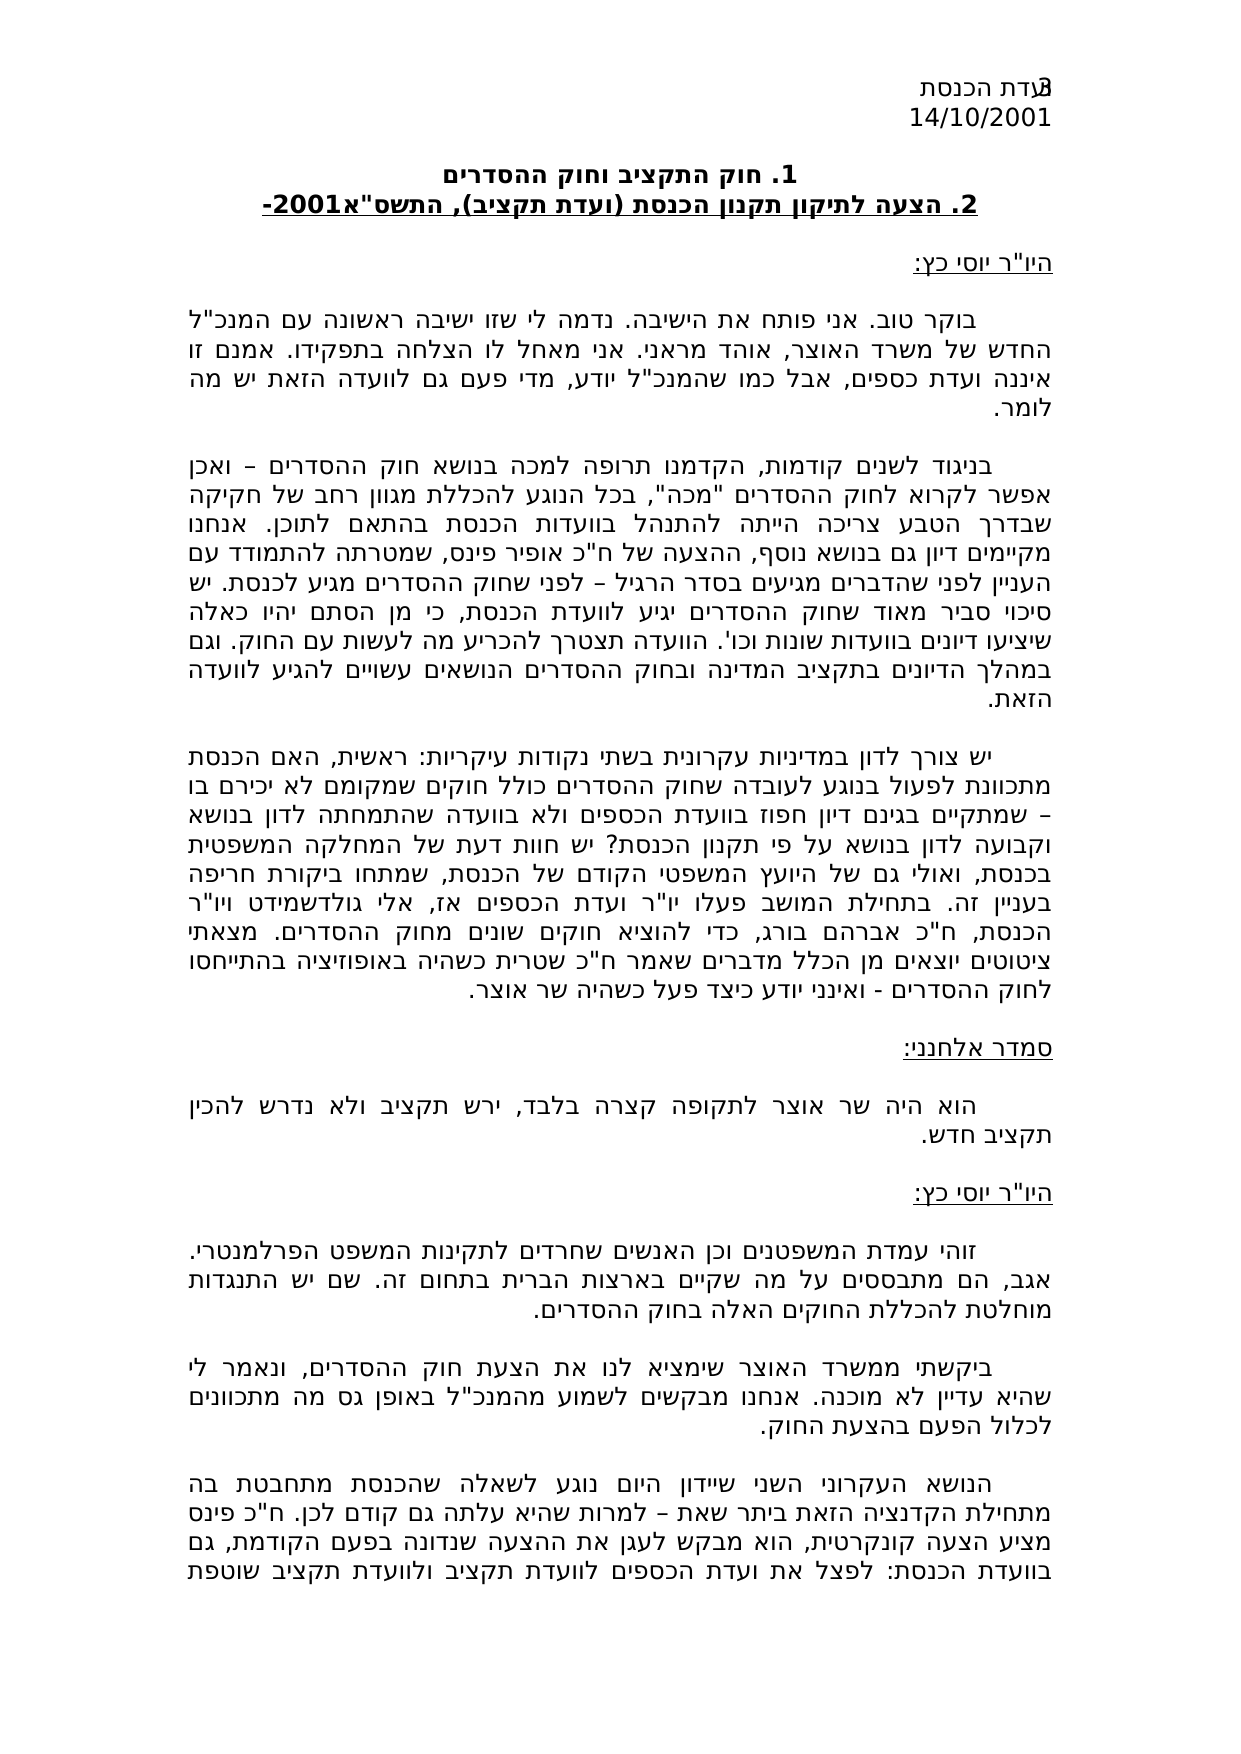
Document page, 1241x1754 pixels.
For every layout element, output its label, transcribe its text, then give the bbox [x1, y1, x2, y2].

text ביקשתי ממשרד האוצר שימציא לנו את הצעת חוק ההסדרים, ונאמר לי שהיא עדיין לא מוכנה. אנחנו מבקשים לשמוע מהמנכ"ל באופן גס מה מתכוונים לכלול הפעם בהצעת החוק. [187, 1353, 1053, 1440]
text בניגוד לשנים קודמות, הקדמנו תרופה למכה בנושא חוק ההסדרים – ואכן אפשר לקרוא לחוק ההסדרים "מכה", בכל הנוגע להכללת מגוון רחב של חקיקה שבדרך הטבע צריכה הייתה להתנהל בוועדות הכנסת בהתאם לתוכן. אנחנו מקיימים דיון גם בנושא נוסף, ההצעה של ח"כ אופיר פינס, שמטרתה להתמודד עם העניין לפני שהדברים מגיעים בסדר הרגיל – לפני שחוק ההסדרים מגיע לכנסת. יש סיכוי סביר מאוד שחוק ההסדרים יגיע לוועדת הכנסת, כי מן הסתם יהיו כאלה שיציעו דיונים בוועדות שונות וכו'. הוועדה תצטרך להכריע מה לעשות עם החוק. וגם במהלך הדיונים בתקציב המדינה ובחוק ההסדרים הנושאים עשויים להגיע לוועדה הזאת. [187, 451, 1053, 713]
text היו"ר יוסי כץ: [187, 248, 1053, 277]
text זוהי עמדת המשפטנים וכן האנשים שחרדים לתקינות המשפט הפרלמנטרי. אגב, הם מתבססים על מה שקיים בארצות הברית בתחום זה. שם יש התנגדות מוחלטת להכללת החוקים האלה בחוק ההסדרים. [187, 1236, 1053, 1324]
text בוקר טוב. אני פותח את הישיבה. נדמה לי שזו ישיבה ראשונה עם המנכ"ל החדש של משרד האוצר, אוהד מראני. אני מאחל לו הצלחה בתפקידו. אמנם זו איננה ועדת כספים, אבל כמו שהמנכ"ל יודע, מדי פעם גם לוועדה הזאת יש מה לומר. [187, 306, 1053, 422]
text הוא היה שר אוצר לתקופה קצרה בלבד, ירש תקציב ולא נדרש להכין תקציב חדש. [187, 1091, 1053, 1150]
text סמדר אלחנני: [187, 1033, 1053, 1063]
text יש צורך לדון במדיניות עקרונית בשתי נקודות עיקריות: ראשית, האם הכנסת מתכוונת לפעול בנוגע לעובדה שחוק ההסדרים כולל חוקים שמקומם לא יכירם בו – שמתקיים בגינם דיון חפוז בוועדת הכספים ולא בוועדה שהתמחתה לדון בנושא וקבועה לדון בנושא על פי תקנון הכנסת? יש חוות דעת של המחלקה המשפטית בכנסת, ואולי גם של היועץ המשפטי הקודם של הכנסת, שמתחו ביקורת חריפה בעניין זה. בתחילת המושב פעלו יו"ר ועדת הכספים אז, אלי גולדשמידט ויו"ר הכנסת, ח"כ אברהם בורג, כדי להוציא חוקים שונים מחוק ההסדרים. מצאתי ציטוטים יוצאים מן הכלל מדברים שאמר ח"כ שטרית כשהיה באופוזיציה בהתייחסו לחוק ההסדרים - ואינני יודע כיצד פעל כשהיה שר אוצר. [187, 742, 1053, 1005]
text 2. הצעה לתיקון תקנון הכנסת (ועדת תקציב), התשס"א2001- [187, 190, 1053, 219]
text היו"ר יוסי כץ: [187, 1178, 1053, 1208]
text 1. חוק התקציב וחוק ההסדרים [187, 161, 1053, 190]
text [187, 1469, 1053, 1586]
